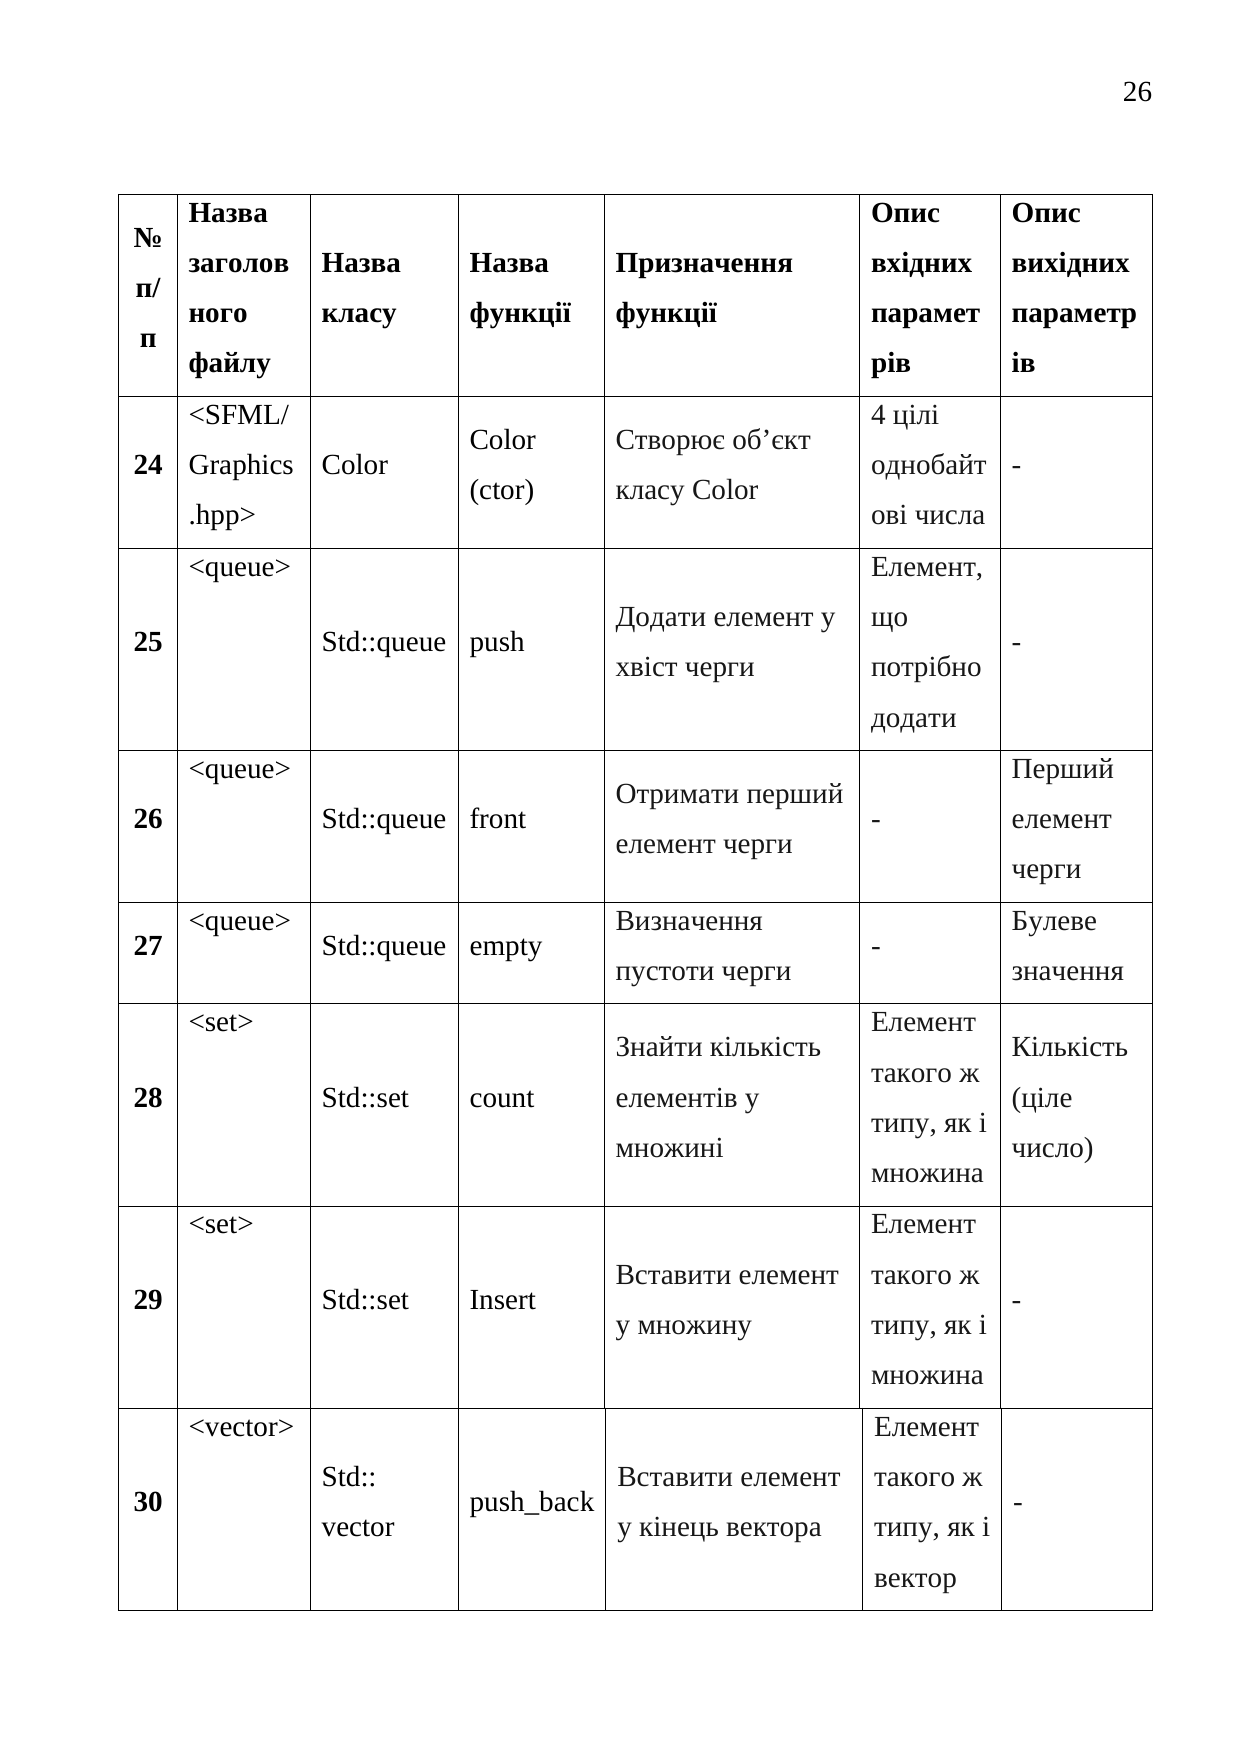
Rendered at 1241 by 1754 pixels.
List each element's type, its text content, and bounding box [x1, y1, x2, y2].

table_cell Std::set [311, 1004, 458, 1206]
table_cell Додати елемент у хвіст черги [605, 549, 859, 750]
table_cell Insert [459, 1207, 604, 1408]
table_cell Std::queue [311, 903, 458, 1003]
table_cell Елемент такого ж типу, як і вектор [863, 1409, 1001, 1610]
table_header Призначення функції [605, 195, 859, 396]
table_cell - [1001, 549, 1152, 750]
table_cell - [860, 903, 1000, 1003]
table_cell <set> [178, 1207, 310, 1408]
table_cell 24 [119, 397, 177, 548]
table_header № п/п [119, 195, 177, 396]
table_header Назва функції [459, 195, 604, 396]
table_cell <set> [178, 1004, 310, 1206]
table_cell push [459, 549, 604, 750]
table_cell Елемент такого ж типу, як і множина [860, 1207, 1000, 1408]
table_cell Std::queue [311, 751, 458, 902]
table_cell <queue> [178, 903, 310, 1003]
table_cell <queue> [178, 751, 310, 902]
table_cell 30 [119, 1409, 177, 1610]
table_cell Створює об’єкт класу Color [605, 397, 859, 548]
table_cell - [1001, 1207, 1152, 1408]
table_cell 29 [119, 1207, 177, 1408]
table_cell 4 цілі однобайтові числа [860, 397, 1000, 548]
table_cell push_back [459, 1409, 605, 1610]
table_cell Булеве значення [1001, 903, 1152, 1003]
table_cell Color [311, 397, 458, 548]
table_cell Вставити елемент у множину [605, 1207, 859, 1408]
table_header Опис вихідних параметрів [1001, 195, 1152, 396]
table_cell count [459, 1004, 604, 1206]
table_cell Елемент, що потрібно додати [860, 549, 1000, 750]
table_cell 26 [119, 751, 177, 902]
table_cell Отримати перший елемент черги [605, 751, 859, 902]
table_cell Вставити елемент у кінець вектора [606, 1409, 862, 1610]
table_cell Std::set [311, 1207, 458, 1408]
table_cell <queue> [178, 549, 310, 750]
table_cell - [860, 751, 1000, 902]
table_cell 28 [119, 1004, 177, 1206]
table_cell Елемент такого ж типу, як і множина [860, 1004, 1000, 1206]
table_cell Кількість (ціле число) [1001, 1004, 1152, 1206]
table_cell 27 [119, 903, 177, 1003]
table_cell - [1001, 397, 1152, 548]
table_header Назва класу [311, 195, 458, 396]
table_cell front [459, 751, 604, 902]
table_cell <SFML/Graphics.hpp> [178, 397, 310, 548]
table_cell Визначення пустоти черги [605, 903, 859, 1003]
table_cell - [1002, 1409, 1152, 1610]
table_cell Color (ctor) [459, 397, 604, 548]
table_cell Std:: vector [311, 1409, 458, 1610]
table_cell Перший елемент черги [1001, 751, 1152, 902]
table_header Назва заголовного файлу [178, 195, 310, 396]
table_cell Std::queue [311, 549, 458, 750]
table_cell Знайти кількість елементів у множині [605, 1004, 859, 1206]
table_cell <vector> [178, 1409, 310, 1610]
table_cell 25 [119, 549, 177, 750]
table_cell empty [459, 903, 604, 1003]
table_header Опис вхідних параметрів [860, 195, 1000, 396]
